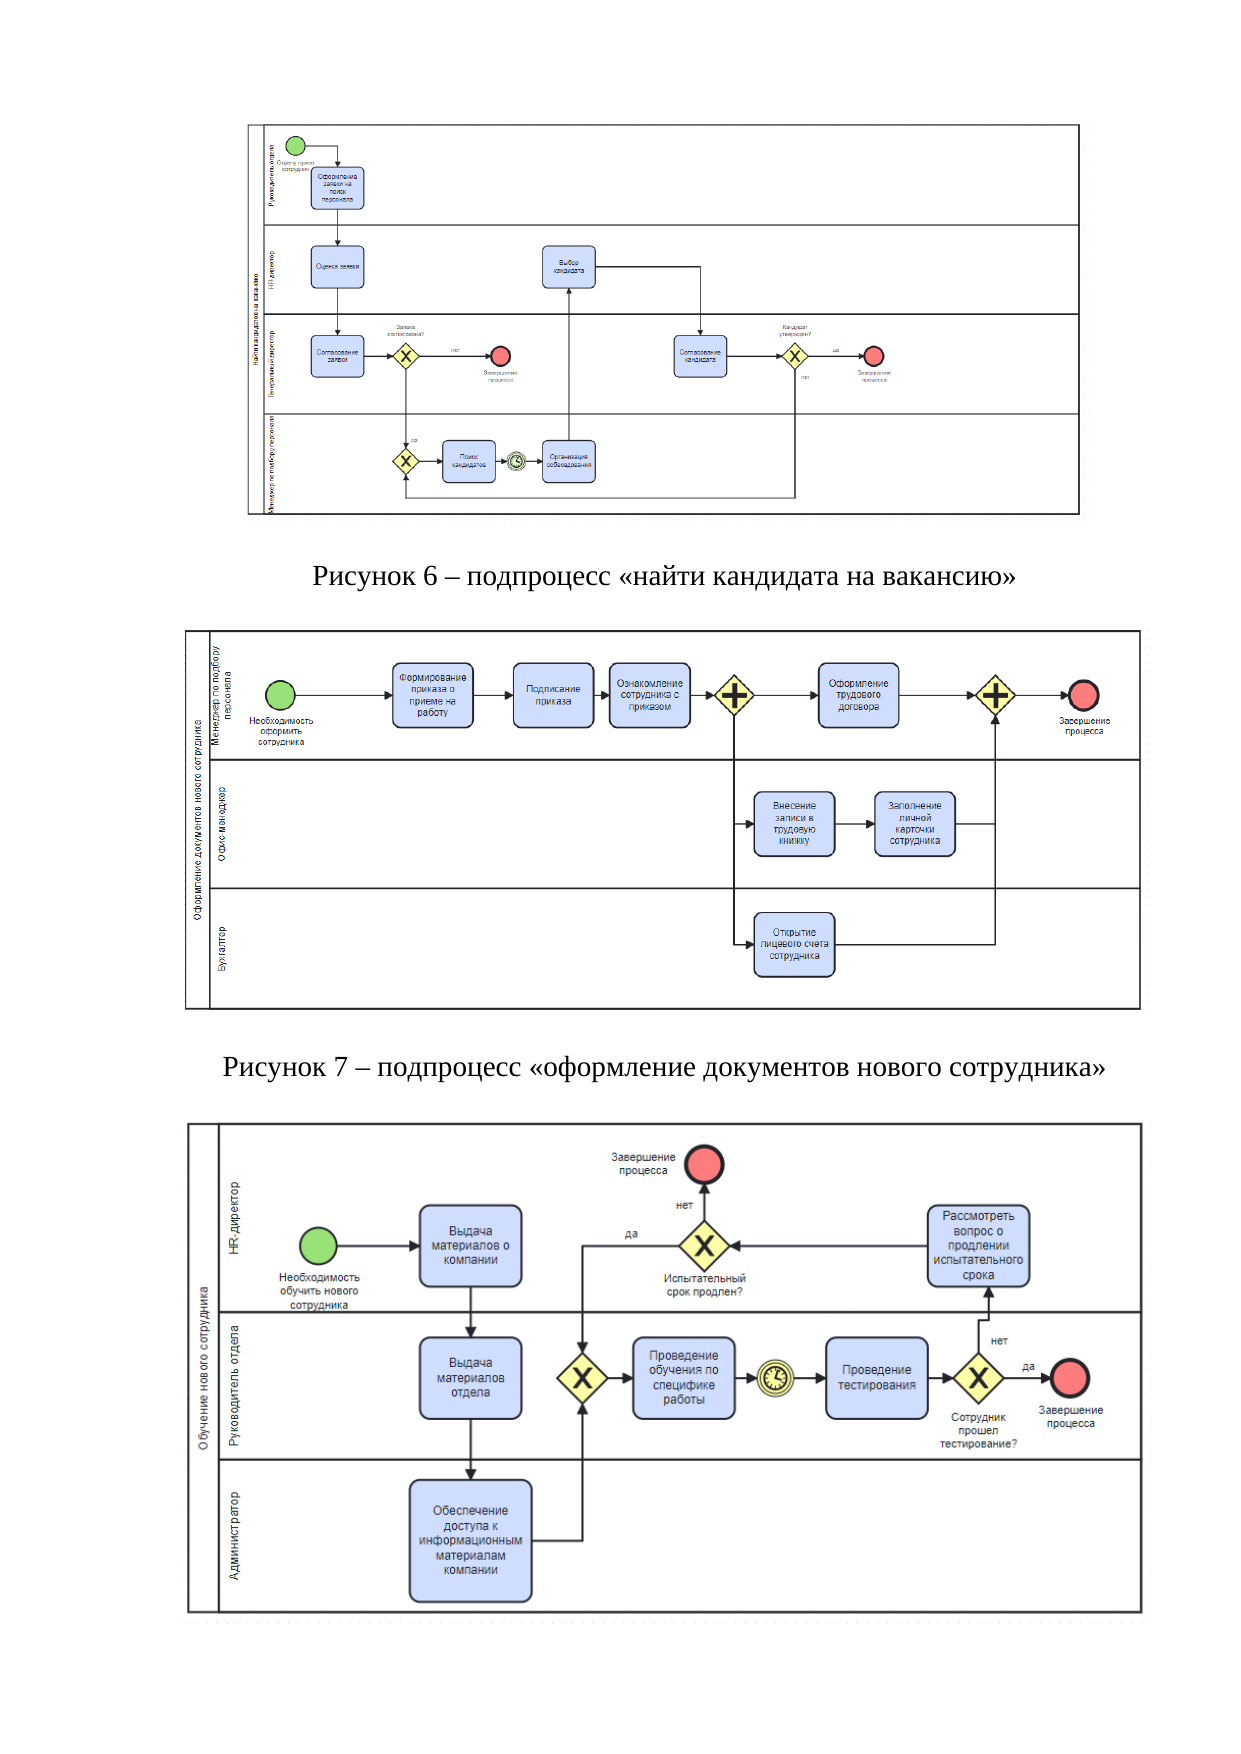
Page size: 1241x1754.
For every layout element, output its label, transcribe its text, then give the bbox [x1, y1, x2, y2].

text Рисунок 6 – подпроцесс «найти кандидата на вакансию» [177, 558, 1152, 592]
picture [177, 625, 1152, 1016]
picture [239, 118, 1090, 525]
text Рисунок 7 – подпроцесс «оформление документов нового сотрудника» [177, 1049, 1152, 1083]
picture [177, 1116, 1152, 1625]
